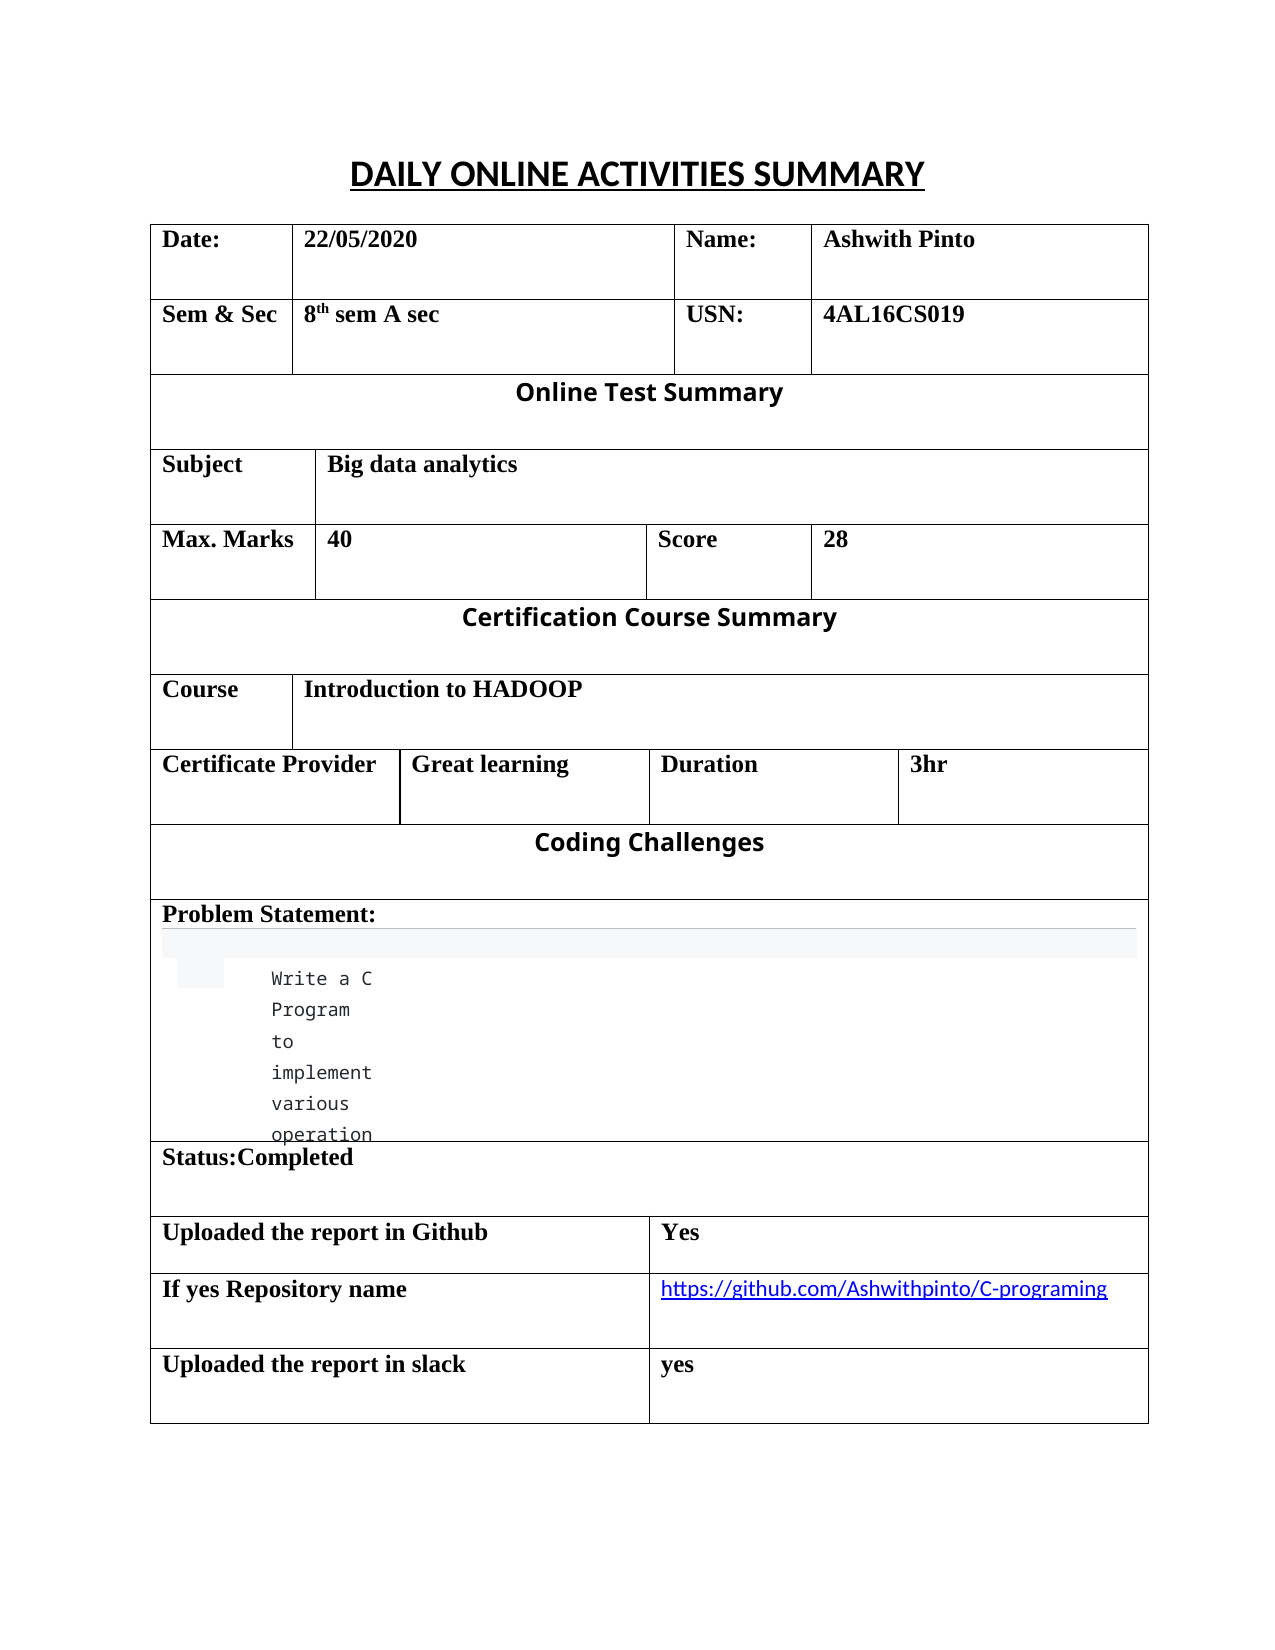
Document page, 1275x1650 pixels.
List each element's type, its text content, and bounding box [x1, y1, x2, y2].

table_cell 8th sem A sec [293, 300, 674, 373]
table_cell Max. Marks [151, 525, 315, 598]
table_cell Yes [650, 1217, 1148, 1273]
table_cell Score [647, 525, 811, 598]
text DAILY ONLINE ACTIVITIES SUMMARY [150, 150, 1125, 196]
table_cell https://github.com/Ashwithpinto/C-programing [650, 1274, 1148, 1348]
table_cell Status:Completed [151, 1142, 1148, 1216]
table_cell Sem & Sec [151, 300, 292, 373]
table_cell 4AL16CS019 [812, 300, 1148, 373]
table_cell Problem Statement: Top of Form Bottom of Form Top of Form Bottom of Form [151, 900, 1148, 1141]
table_cell Online Test Summary [151, 375, 1148, 448]
table_cell Coding Challenges [151, 825, 1148, 898]
table_cell If yes Repository name [151, 1274, 649, 1348]
table_cell yes [650, 1349, 1148, 1423]
table_cell Great learning [401, 750, 649, 823]
table_cell Certificate Provider [151, 750, 399, 823]
table_cell Big data analytics [316, 450, 1148, 523]
table_header Ashwith Pinto [812, 225, 1148, 298]
table_cell Uploaded the report in Github [151, 1217, 649, 1273]
table_header Date: [151, 225, 292, 298]
table_cell Introduction to HADOOP [293, 675, 1148, 748]
table_cell Duration [650, 750, 898, 823]
table_cell Uploaded the report in slack [151, 1349, 649, 1423]
table_cell Subject [151, 450, 315, 523]
table_header Name: [675, 225, 811, 298]
table_cell 28 [812, 525, 1148, 598]
table_cell Certification Course Summary [151, 600, 1148, 673]
table_header 22/05/2020 [293, 225, 674, 298]
table_cell USN: [675, 300, 811, 373]
table_cell 40 [316, 525, 646, 598]
table_cell Course [151, 675, 292, 748]
table_cell 3hr [899, 750, 1148, 823]
